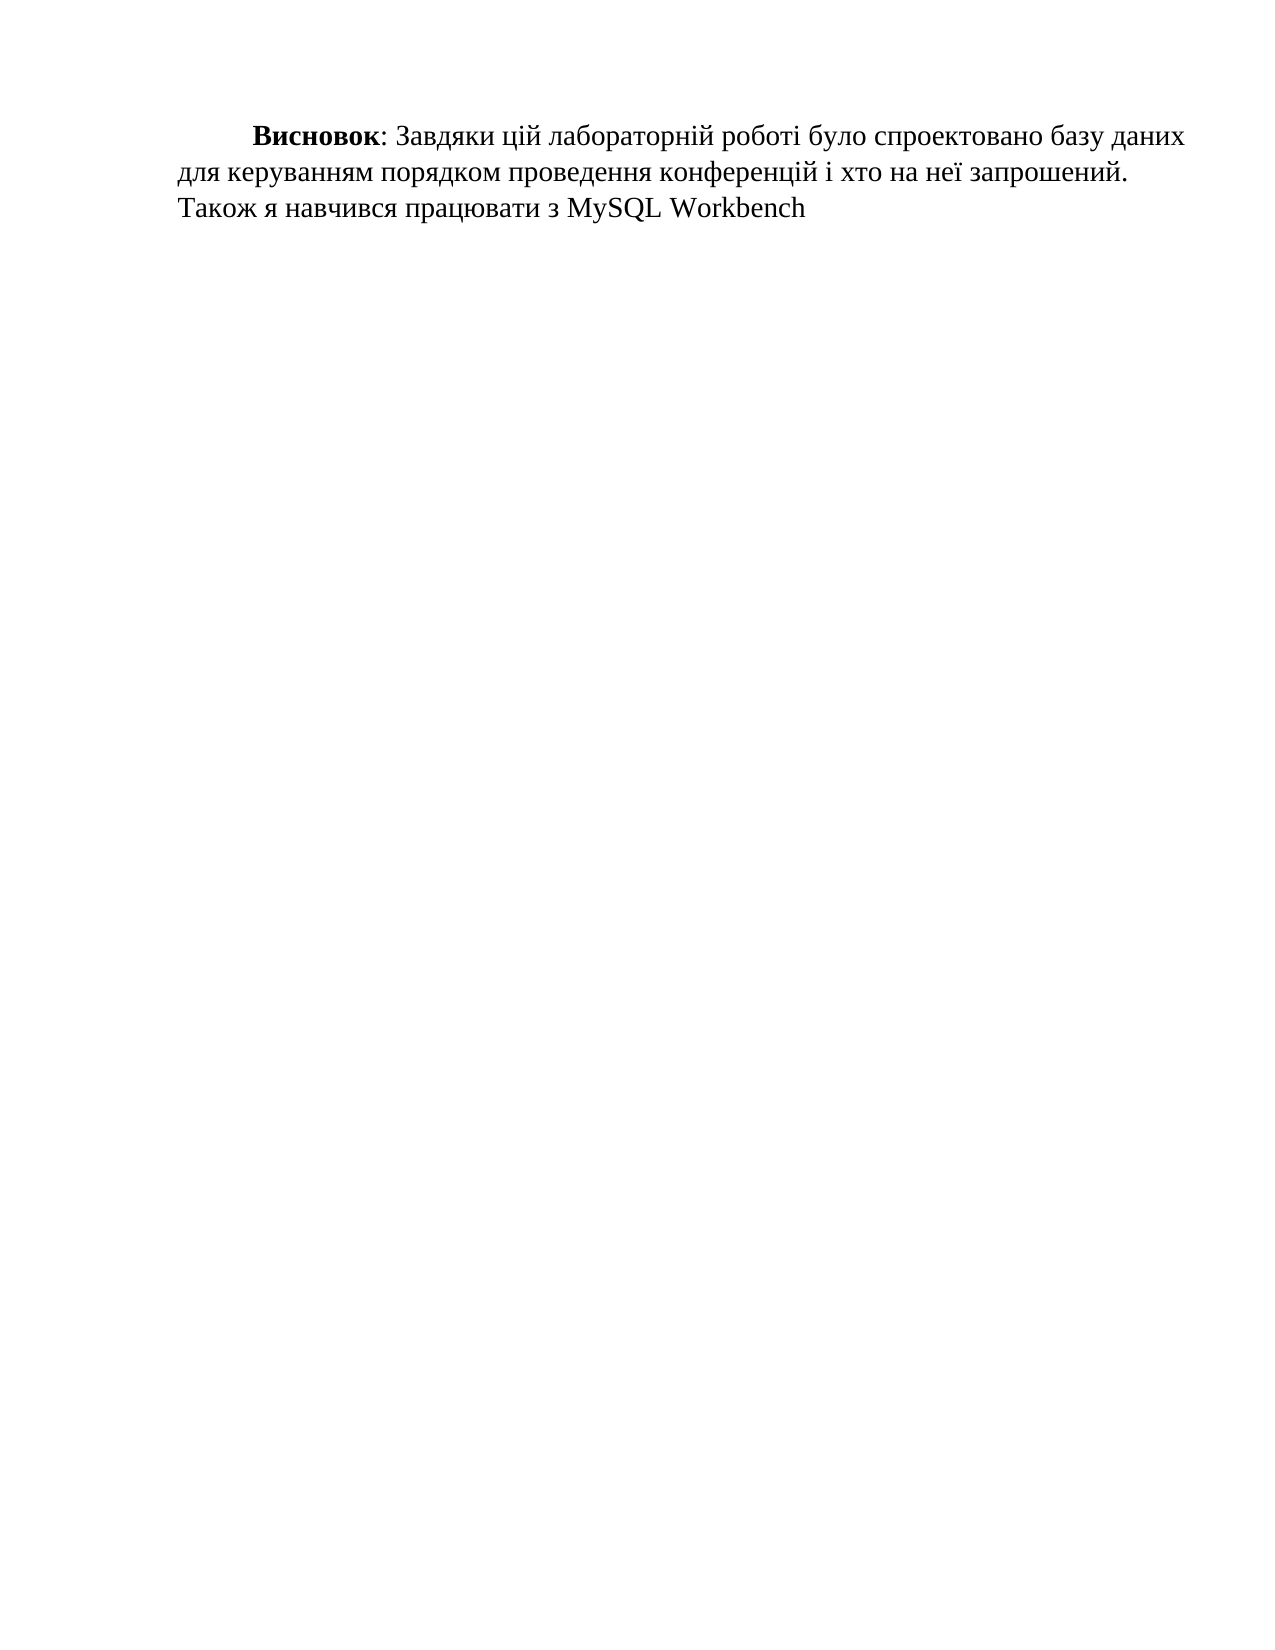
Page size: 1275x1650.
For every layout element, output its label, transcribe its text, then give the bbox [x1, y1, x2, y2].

text Висновок: Завдяки цій лабораторній роботі було спроектовано базу даних для керуванням порядком проведення конференцій і хто на неї запрошений. Також я навчився працювати з MySQL Workbench [177, 118, 1186, 224]
